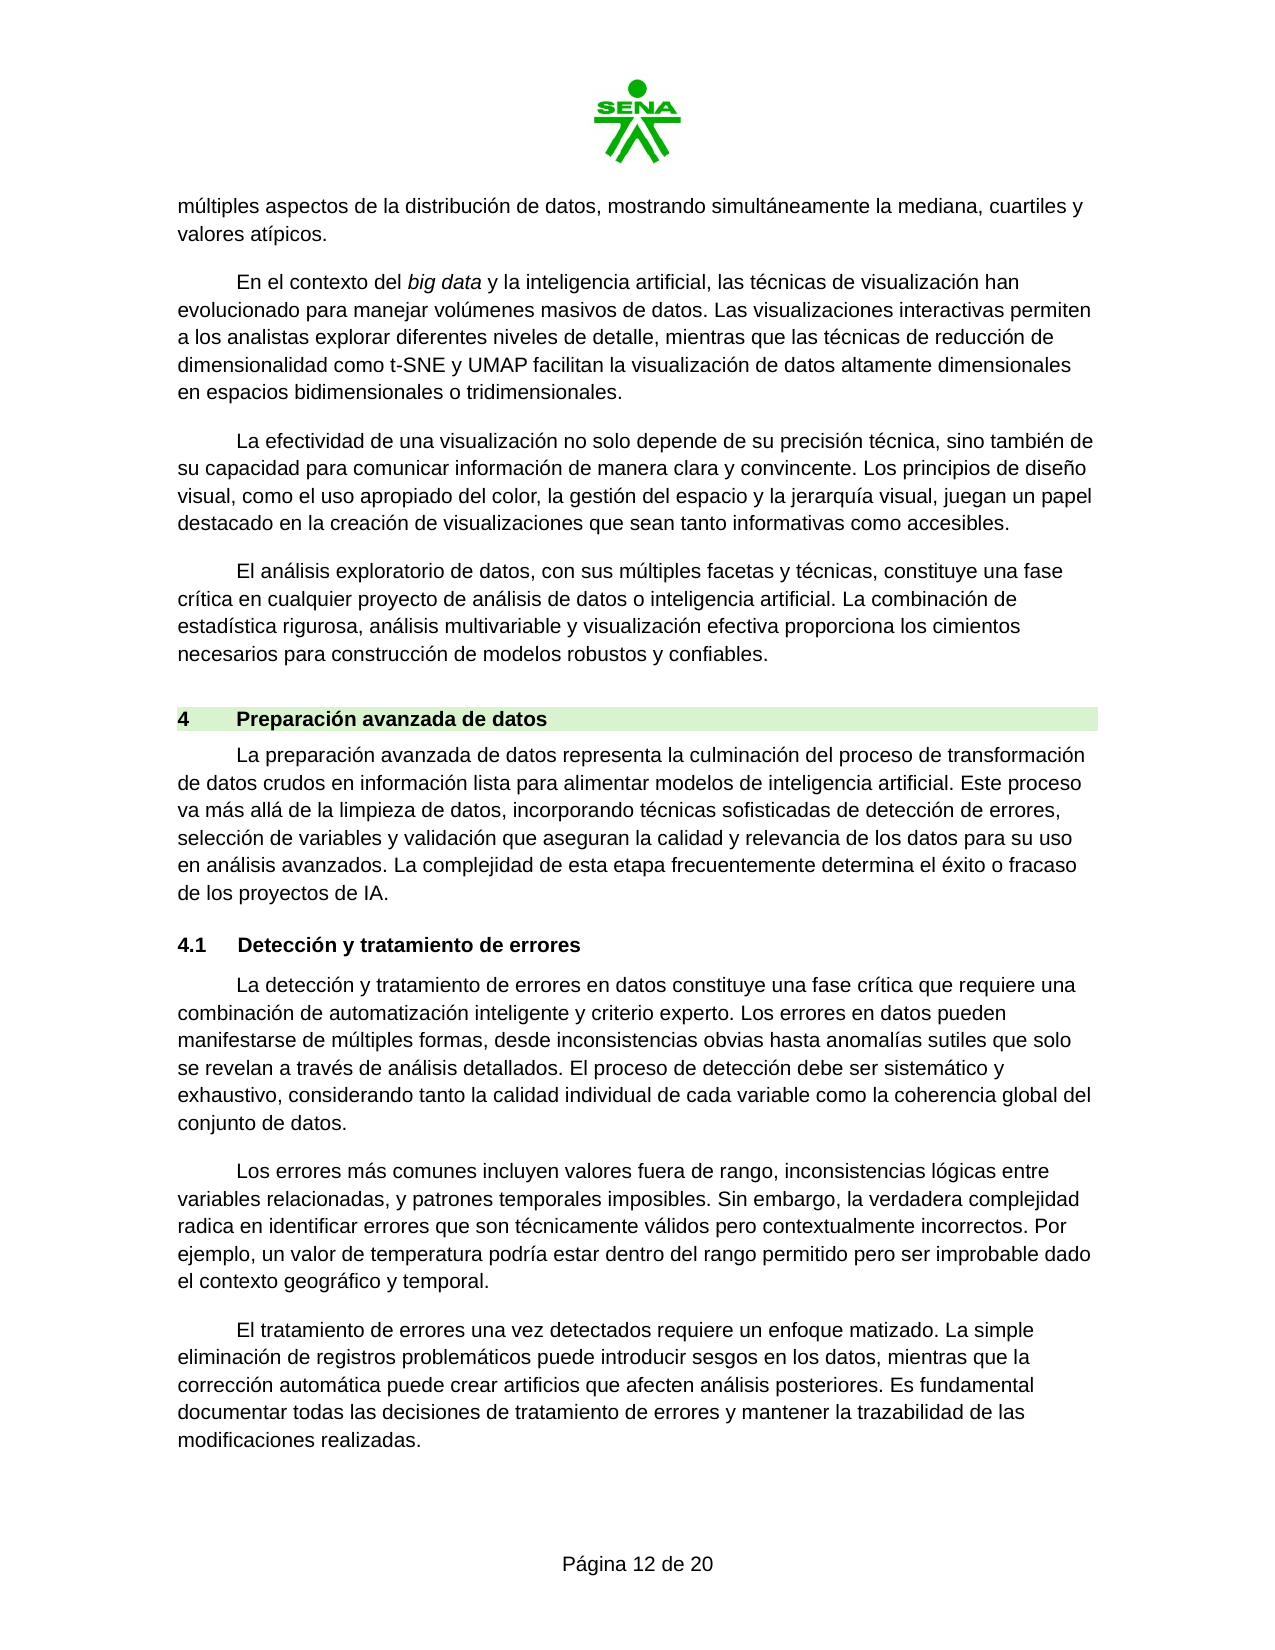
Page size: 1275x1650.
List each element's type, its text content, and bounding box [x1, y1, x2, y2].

subtitle Detección y tratamiento de errores [177, 933, 1098, 957]
text La efectividad de una visualización no solo depende de su precisión técnica, sino también de su capacidad para comunicar información de manera clara y convincente. Los principios de diseño visual, como el uso apropiado del color, la gestión del espacio y la jerarquía visual, juegan un papel destacado en la creación de visualizaciones que sean tanto informativas como accesibles. [177, 428, 1098, 535]
text El tratamiento de errores una vez detectados requiere un enfoque matizado. La simple eliminación de registros problemáticos puede introducir sesgos en los datos, mientras que la corrección automática puede crear artificios que afecten análisis posteriores. Es fundamental documentar todas las decisiones de tratamiento de errores y mantener la trazabilidad de las modificaciones realizadas. [177, 1317, 1098, 1451]
text En el contexto del big data y la inteligencia artificial, las técnicas de visualización han evolucionado para manejar volúmenes masivos de datos. Las visualizaciones interactivas permiten a los analistas explorar diferentes niveles de detalle, mientras que las técnicas de reducción de dimensionalidad como t-SNE y UMAP facilitan la visualización de datos altamente dimensionales en espacios bidimensionales o tridimensionales. [177, 270, 1098, 404]
text La preparación avanzada de datos representa la culminación del proceso de transformación de datos crudos en información lista para alimentar modelos de inteligencia artificial. Este proceso va más allá de la limpieza de datos, incorporando técnicas sofisticadas de detección de errores, selección de variables y validación que aseguran la calidad y relevancia de los datos para su uso en análisis avanzados. La complejidad de esta etapa frecuentemente determina el éxito o fracaso de los proyectos de IA. [177, 743, 1098, 905]
subtitle Preparación avanzada de datos [177, 707, 1098, 731]
picture [588, 73, 687, 171]
text El análisis exploratorio de datos, con sus múltiples facetas y técnicas, constituye una fase crítica en cualquier proyecto de análisis de datos o inteligencia artificial. La combinación de estadística rigurosa, análisis multivariable y visualización efectiva proporciona los cimientos necesarios para construcción de modelos robustos y confiables. [177, 559, 1098, 666]
text La detección y tratamiento de errores en datos constituye una fase crítica que requiere una combinación de automatización inteligente y criterio experto. Los errores en datos pueden manifestarse de múltiples formas, desde inconsistencias obvias hasta anomalías sutiles que solo se revelan a través de análisis detallados. El proceso de detección debe ser sistemático y exhaustivo, considerando tanto la calidad individual de cada variable como la coherencia global del conjunto de datos. [177, 973, 1098, 1135]
text Los errores más comunes incluyen valores fuera de rango, inconsistencias lógicas entre variables relacionadas, y patrones temporales imposibles. Sin embargo, la verdadera complejidad radica en identificar errores que son técnicamente válidos pero contextualmente incorrectos. Por ejemplo, un valor de temperatura podría estar dentro del rango permitido pero ser improbable dado el contexto geográfico y temporal. [177, 1159, 1098, 1293]
